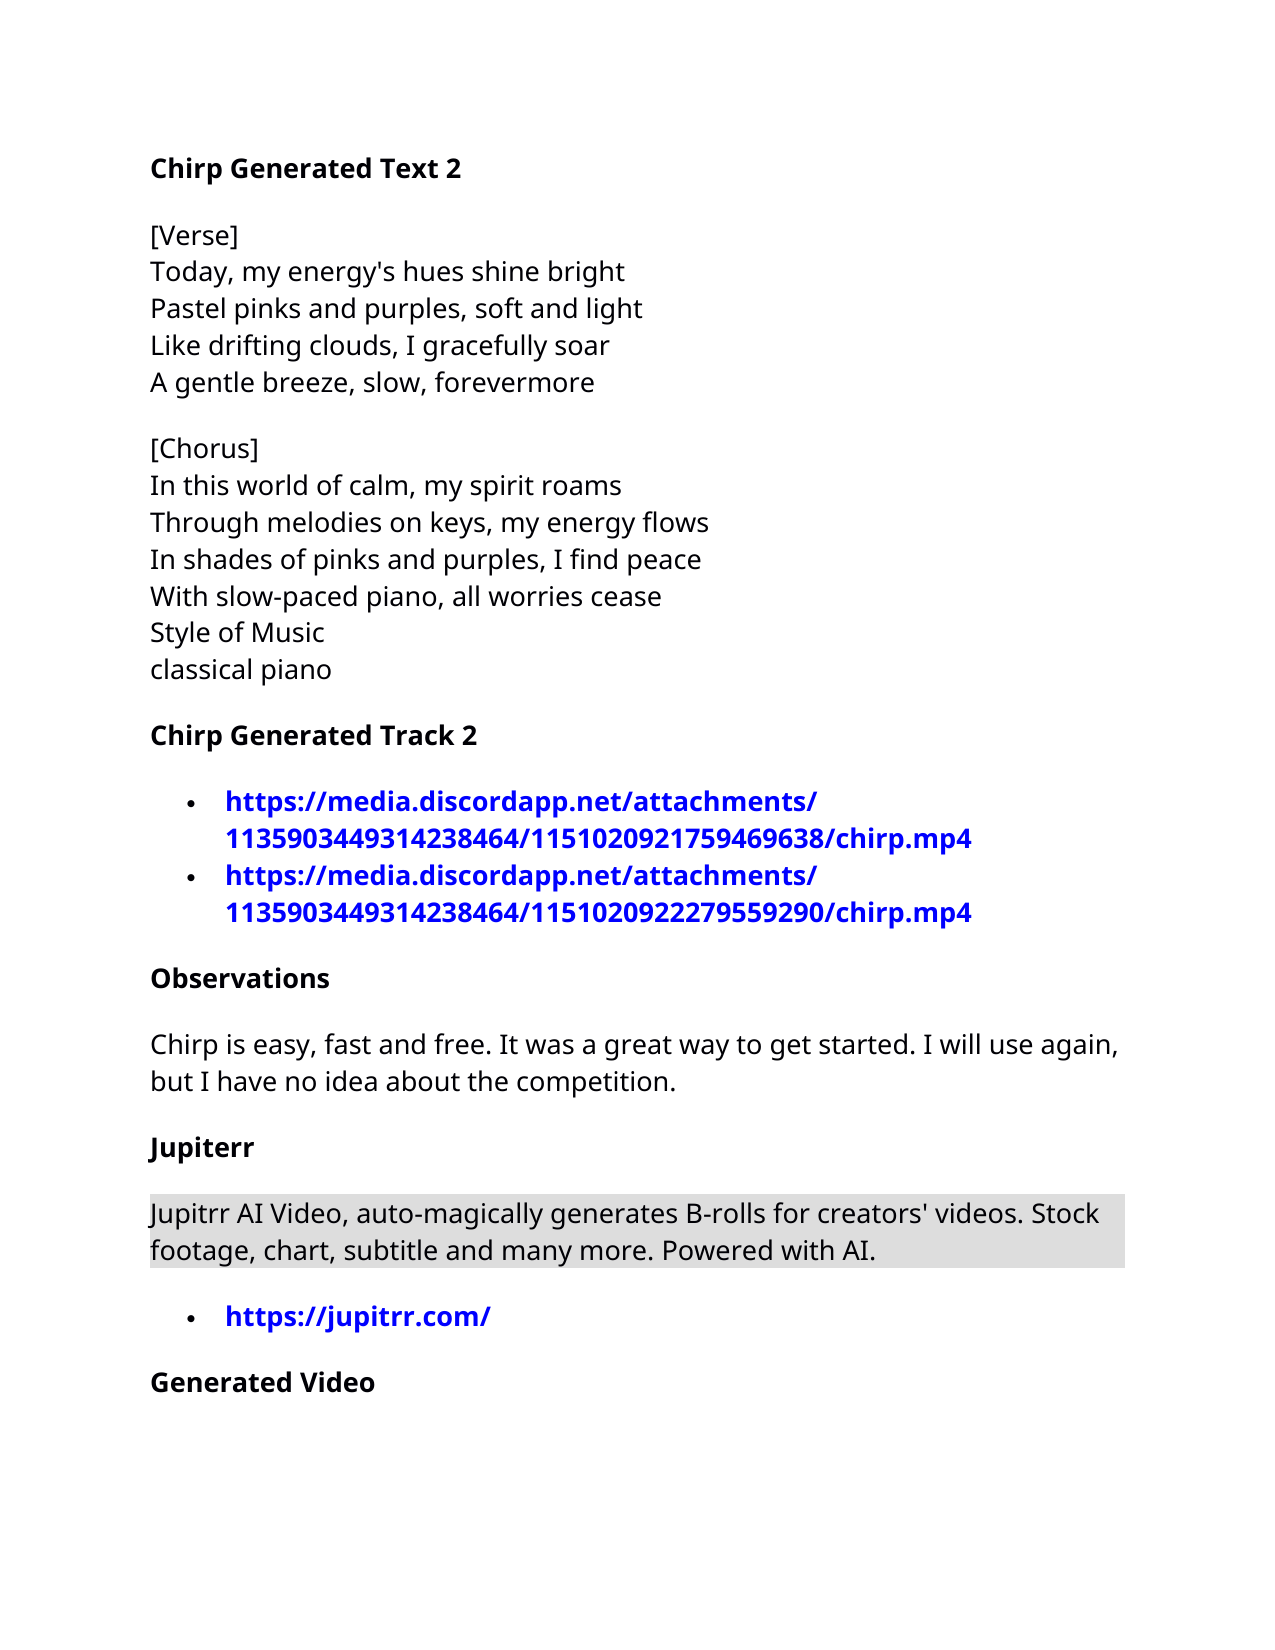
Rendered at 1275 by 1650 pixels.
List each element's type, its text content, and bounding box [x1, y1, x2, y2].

text Jupitrr AI Video, auto-magically generates B-rolls for creators' videos. Stock footage, chart, subtitle and many more. Powered with AI. [150, 1194, 1125, 1268]
text Chirp Generated Text 2 [150, 150, 1125, 187]
list https://jupitrr.com/ [187, 1297, 1125, 1334]
text [Chorus] In this world of calm, my spirit roams Through melodies on keys, my energy flows In shades of pinks and purples, I find peace With slow-paced piano, all worries cease Style of Music classical piano [150, 429, 1125, 688]
list https://media.discordapp.net/attachments/1135903449314238464/1151020921759469638/chirp.mp4 [187, 783, 1125, 857]
list https://media.discordapp.net/attachments/1135903449314238464/1151020922279559290/chirp.mp4 [187, 857, 1125, 930]
text Observations [150, 959, 1125, 996]
text Jupiterr [150, 1128, 1125, 1165]
text Chirp is easy, fast and free. It was a great way to get started. I will use again, but I have no idea about the competition. [150, 1026, 1125, 1099]
text Generated Video [150, 1363, 1125, 1400]
text Chirp Generated Track 2 [150, 717, 1125, 754]
text [Verse] Today, my energy's hues shine bright Pastel pinks and purples, soft and light Like drifting clouds, I gracefully soar A gentle breeze, slow, forevermore [150, 216, 1125, 400]
